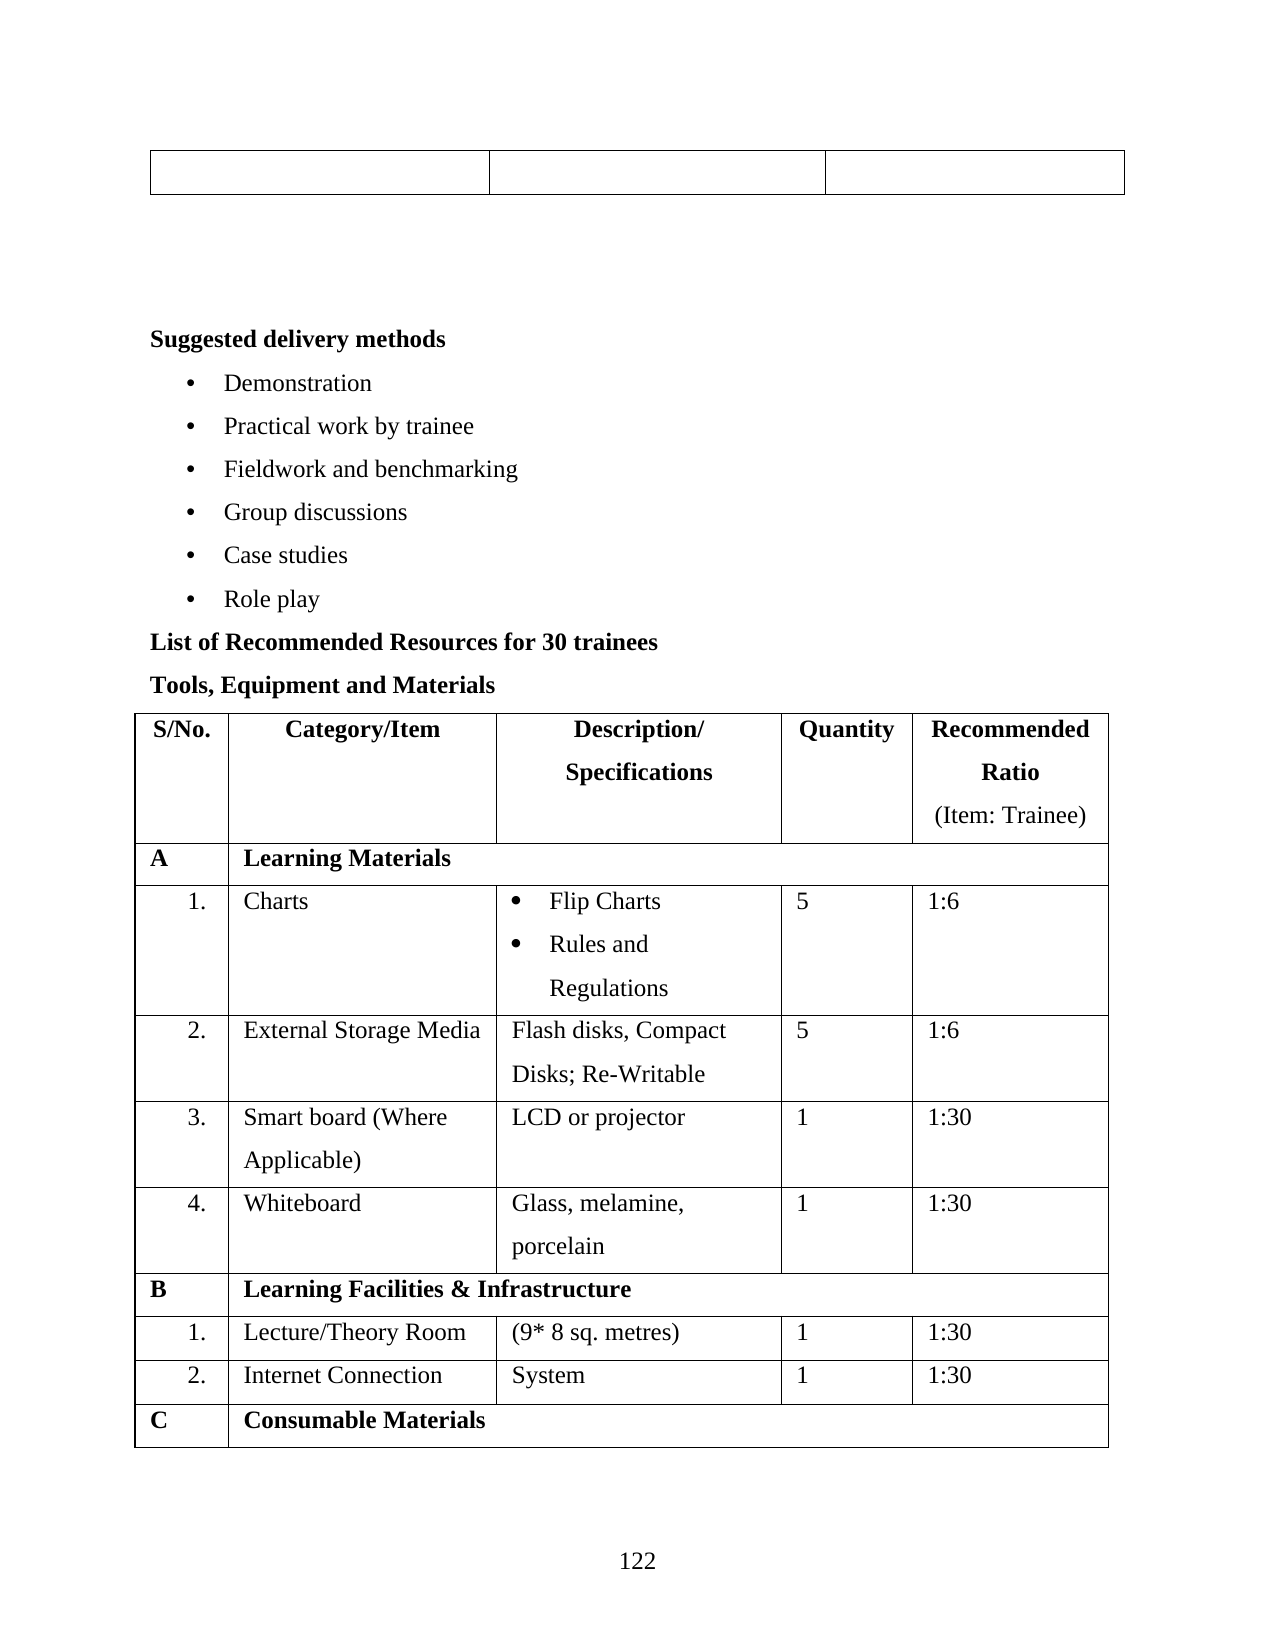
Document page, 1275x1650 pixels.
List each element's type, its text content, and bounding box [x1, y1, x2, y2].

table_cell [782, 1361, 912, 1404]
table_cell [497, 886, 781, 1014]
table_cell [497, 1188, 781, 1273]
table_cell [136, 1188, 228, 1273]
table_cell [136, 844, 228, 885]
list Fieldwork and benchmarking [186, 454, 1125, 483]
list Practical work by trainee [186, 411, 1125, 440]
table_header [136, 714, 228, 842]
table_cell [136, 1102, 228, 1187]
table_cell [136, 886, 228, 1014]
text List of Recommended Resources for 30 trainees [150, 627, 1125, 656]
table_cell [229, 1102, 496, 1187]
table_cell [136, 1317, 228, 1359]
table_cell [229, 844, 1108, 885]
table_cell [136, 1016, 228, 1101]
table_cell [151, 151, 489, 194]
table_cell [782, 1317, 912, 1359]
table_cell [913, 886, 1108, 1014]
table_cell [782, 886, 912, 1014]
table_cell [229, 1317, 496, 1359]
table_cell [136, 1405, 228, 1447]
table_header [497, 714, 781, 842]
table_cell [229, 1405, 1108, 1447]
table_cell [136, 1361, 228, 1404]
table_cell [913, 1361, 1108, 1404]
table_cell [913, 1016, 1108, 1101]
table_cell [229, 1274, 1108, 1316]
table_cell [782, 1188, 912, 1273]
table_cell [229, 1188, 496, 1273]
list Group discussions [186, 497, 1125, 526]
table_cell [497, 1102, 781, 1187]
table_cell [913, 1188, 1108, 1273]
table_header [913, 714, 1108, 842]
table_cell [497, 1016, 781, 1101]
list Role play [186, 584, 1125, 613]
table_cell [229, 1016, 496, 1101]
text Tools, Equipment and Materials [149, 670, 1125, 699]
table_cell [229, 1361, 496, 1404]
text Suggested delivery methods [150, 324, 1125, 353]
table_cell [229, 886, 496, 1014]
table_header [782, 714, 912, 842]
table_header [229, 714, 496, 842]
list Case studies [186, 541, 1125, 569]
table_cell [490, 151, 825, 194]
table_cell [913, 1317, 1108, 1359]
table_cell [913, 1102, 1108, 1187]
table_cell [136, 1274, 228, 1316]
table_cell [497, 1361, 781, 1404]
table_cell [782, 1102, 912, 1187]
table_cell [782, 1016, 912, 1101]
list Demonstration [186, 368, 1125, 396]
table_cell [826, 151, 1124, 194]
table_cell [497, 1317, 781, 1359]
